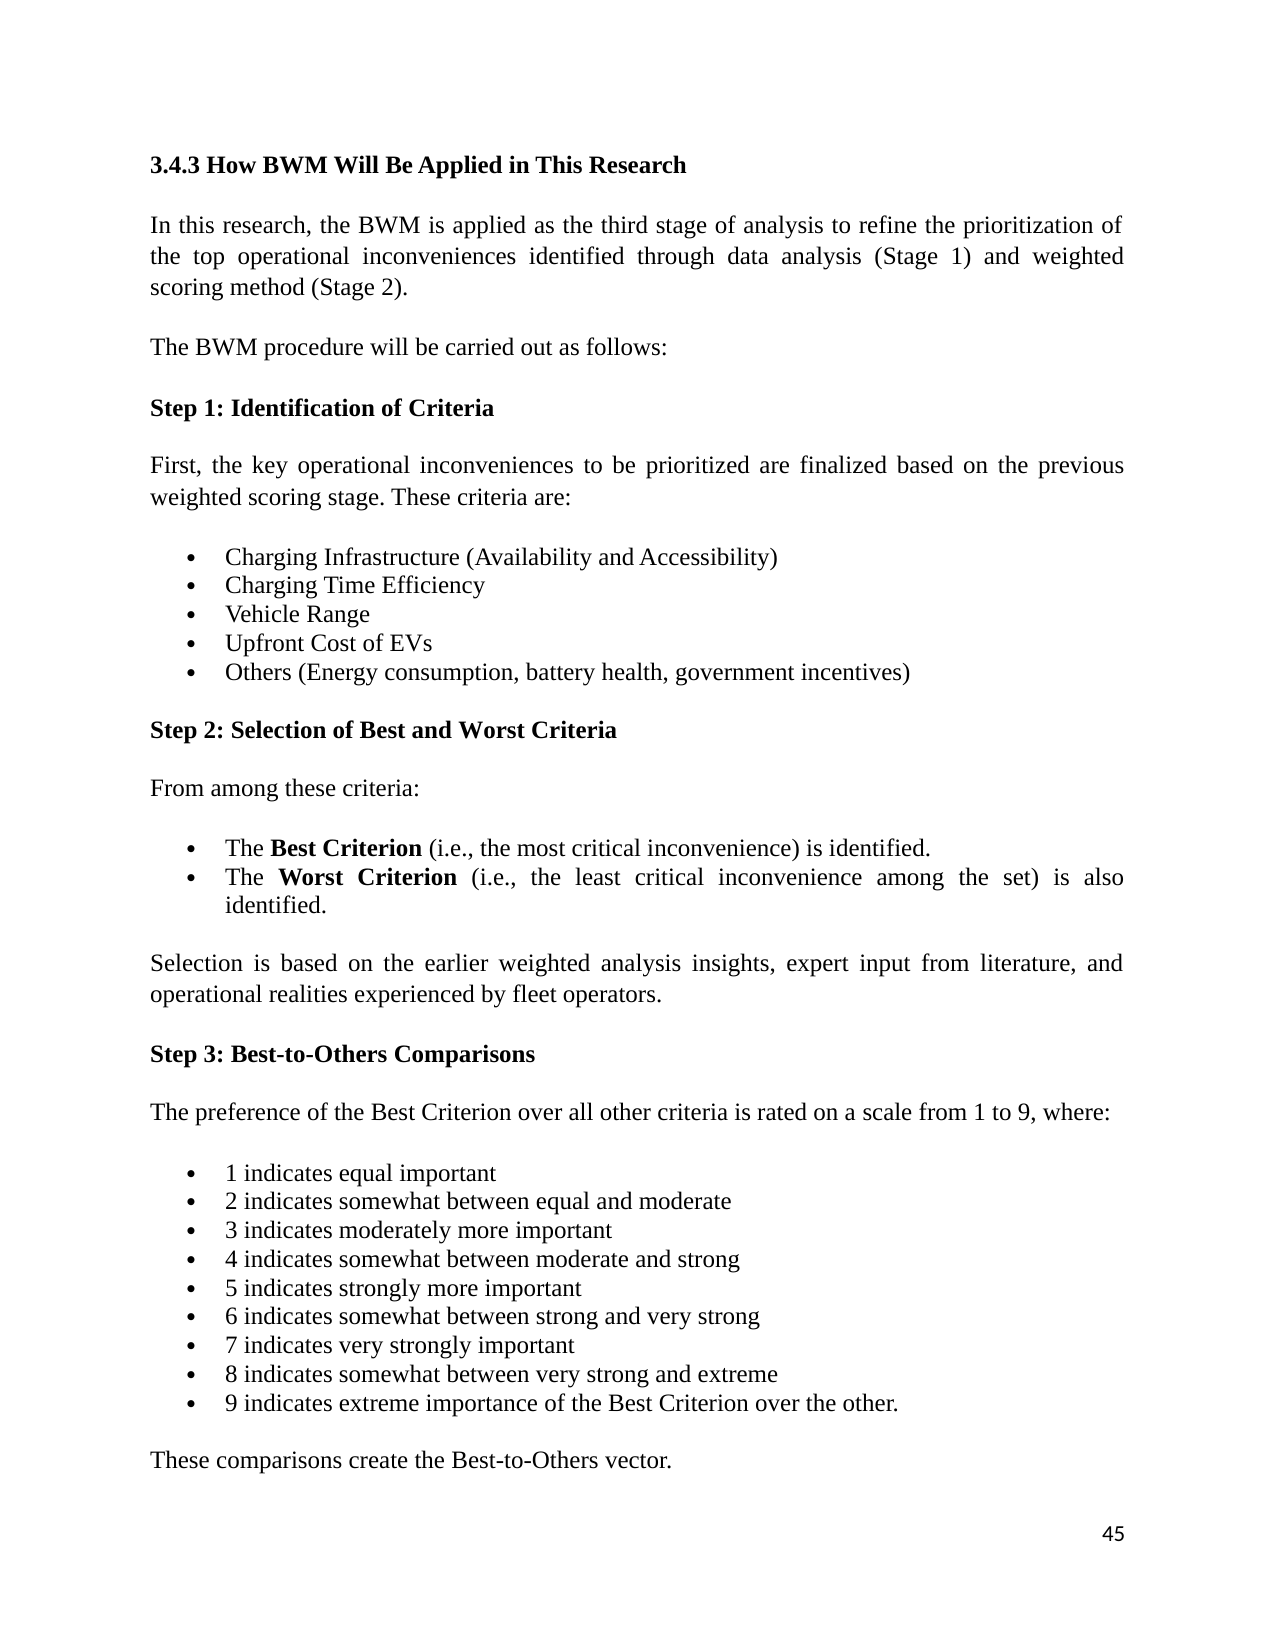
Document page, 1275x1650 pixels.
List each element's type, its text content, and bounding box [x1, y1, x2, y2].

list Charging Time Efficiency [187, 571, 1125, 599]
list 1 indicates equal important [187, 1158, 1125, 1186]
list Upfront Cost of EVs [187, 628, 1125, 657]
text In this research, the BWM is applied as the third stage of analysis to refine the prioritization of the top operational inconveniences identified through data analysis (Stage 1) and weighted scoring method (Stage 2). [150, 210, 1125, 301]
subtitle Step 1: Identification of Criteria [150, 393, 1125, 421]
subtitle Step 2: Selection of Best and Worst Criteria [150, 715, 1125, 743]
list 2 indicates somewhat between equal and moderate [187, 1186, 1125, 1215]
list Charging Infrastructure (Availability and Accessibility) [187, 542, 1125, 571]
text From among these criteria: [150, 773, 1125, 801]
subtitle Step 3: Best-to-Others Comparisons [150, 1039, 1125, 1068]
subtitle 3.4.3 How BWM Will Be Applied in This Research [150, 150, 1125, 179]
text Selection is based on the earlier weighted analysis insights, expert input from literature, and operational realities experienced by fleet operators. [150, 948, 1125, 1008]
text First, the key operational inconveniences to be prioritized are finalized based on the previous weighted scoring stage. These criteria are: [150, 451, 1125, 510]
list Vehicle Range [187, 599, 1125, 628]
list 8 indicates somewhat between very strong and extreme [187, 1359, 1125, 1388]
list 5 indicates strongly more important [187, 1273, 1125, 1301]
list 4 indicates somewhat between moderate and strong [187, 1244, 1125, 1273]
list The Worst Criterion (i.e., the least critical inconvenience among the set) is also identified. [187, 862, 1125, 919]
list Others (Energy consumption, battery health, government incentives) [187, 657, 1125, 686]
list 9 indicates extreme importance of the Best Criterion over the other. [187, 1388, 1125, 1416]
list 3 indicates moderately more important [187, 1215, 1125, 1244]
text These comparisons create the Best-to-Others vector. [150, 1446, 1125, 1474]
text The BWM procedure will be carried out as follows: [150, 332, 1125, 361]
list 6 indicates somewhat between strong and very strong [187, 1301, 1125, 1330]
list The Best Criterion (i.e., the most critical inconvenience) is identified. [187, 833, 1125, 862]
list 7 indicates very strongly important [187, 1330, 1125, 1359]
text The preference of the Best Criterion over all other criteria is rated on a scale from 1 to 9, where: [150, 1097, 1125, 1126]
